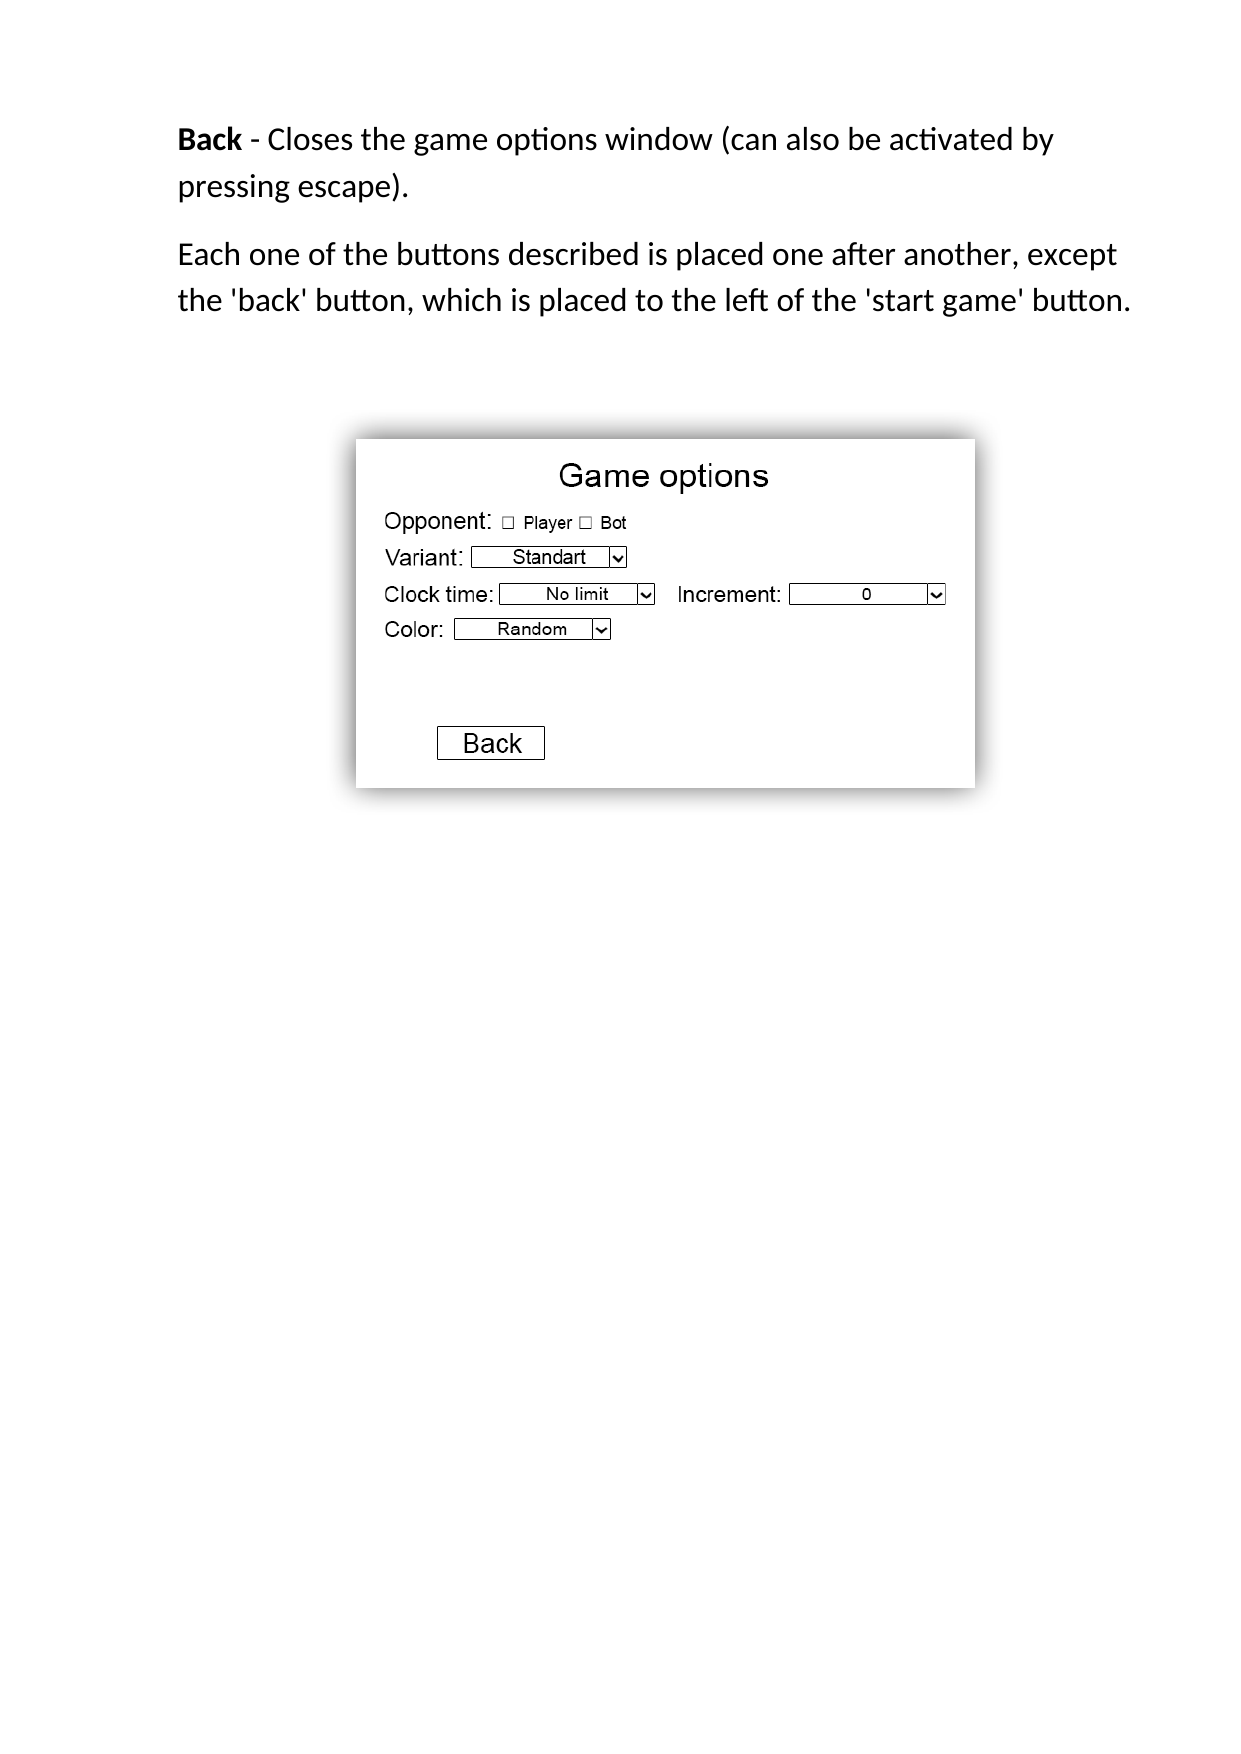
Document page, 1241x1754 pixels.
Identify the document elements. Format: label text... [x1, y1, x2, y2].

text Back - Closes the game options window (can also be activated by pressing escape). [177, 118, 1152, 206]
text Each one of the buttons described is placed one after another, except the 'back' button, which is placed to the left of the 'start game' button. [177, 232, 1152, 320]
picture [356, 439, 975, 788]
